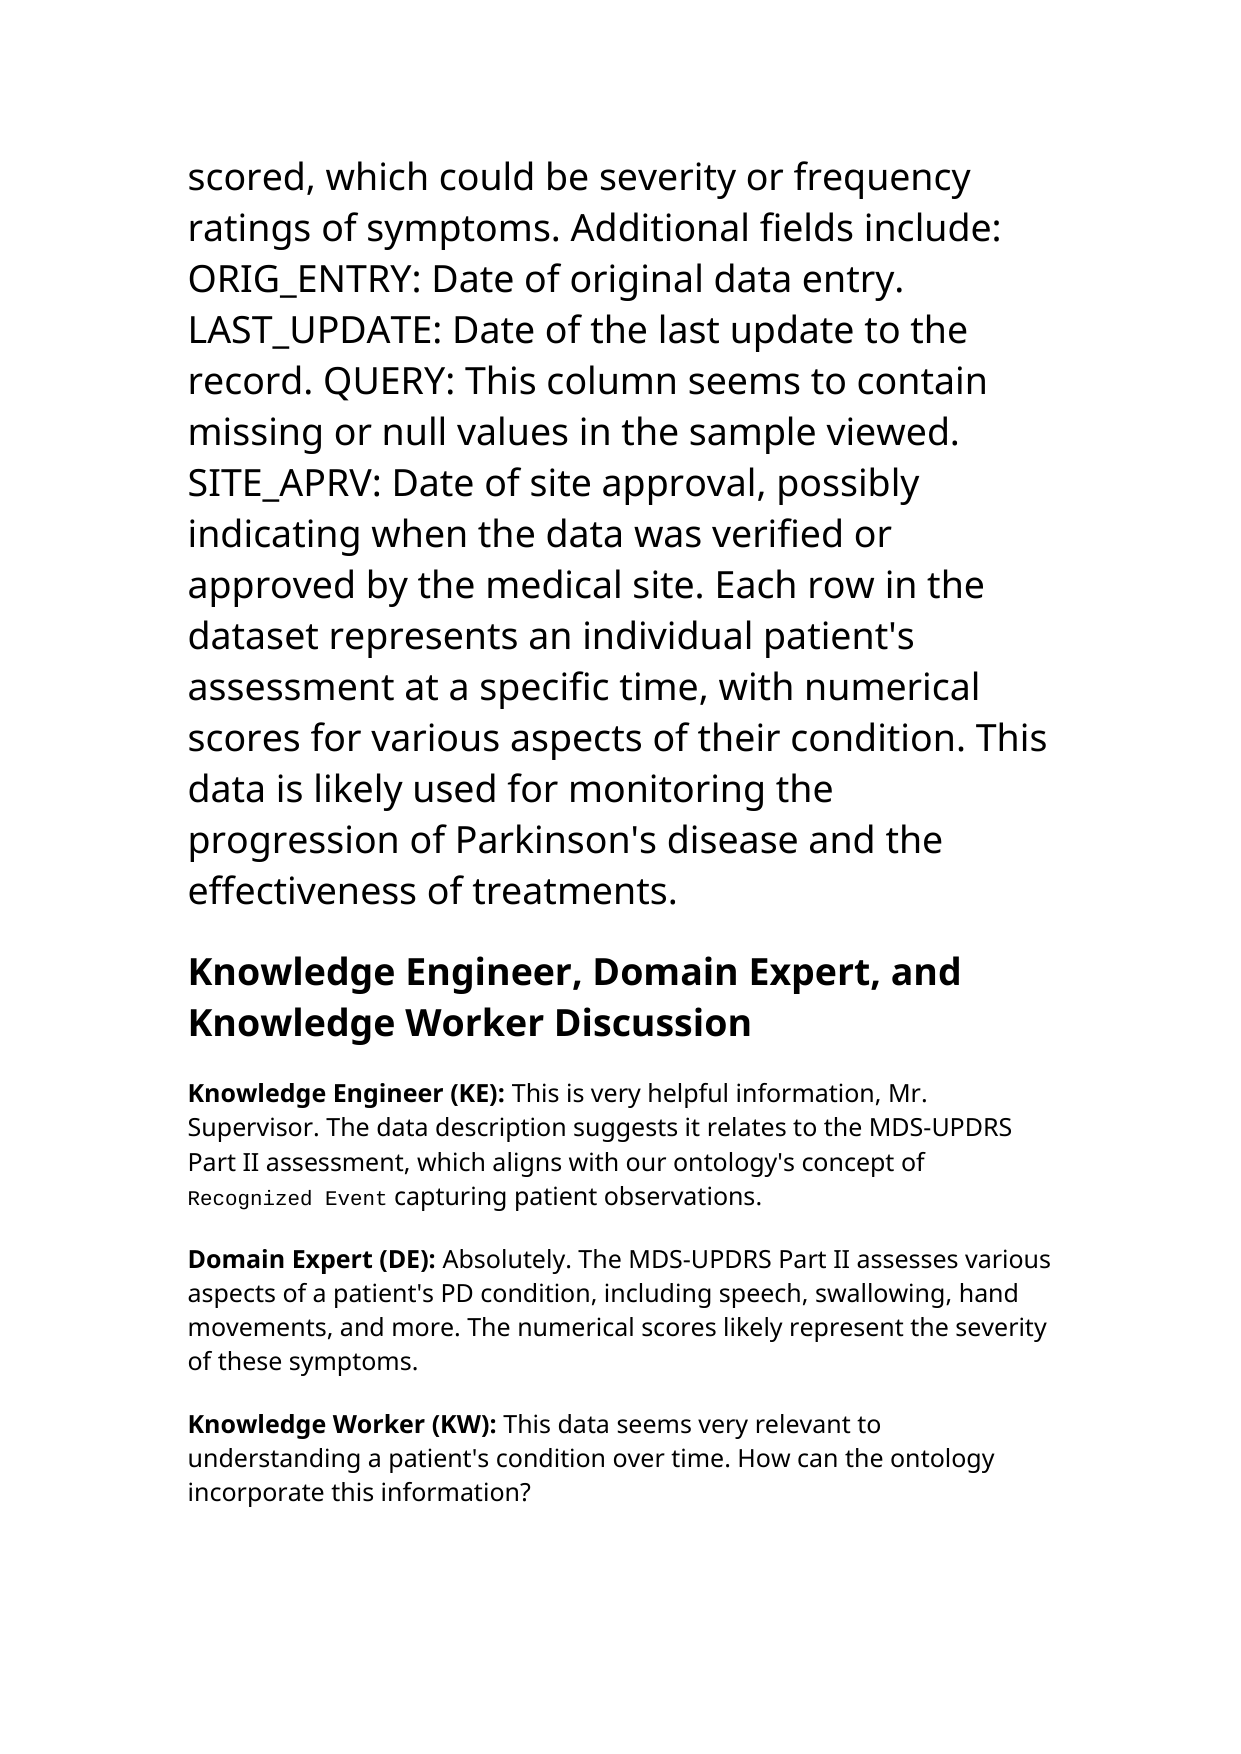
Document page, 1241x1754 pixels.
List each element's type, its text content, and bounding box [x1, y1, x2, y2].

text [187, 150, 1053, 916]
text Domain Expert (DE): Absolutely. The MDS-UPDRS Part II assesses various aspects of a patient's PD condition, including speech, swallowing, hand movements, and more. The numerical scores likely represent the severity of these symptoms. [187, 1241, 1053, 1378]
text Knowledge Engineer (KE): This is very helpful information, Mr. Supervisor. The data description suggests it relates to the MDS-UPDRS Part II assessment, which aligns with our ontology's concept of Recognized Event capturing patient observations. [187, 1076, 1053, 1212]
text Knowledge Worker (KW): This data seems very relevant to understanding a patient's condition over time. How can the ontology incorporate this information? [187, 1407, 1053, 1509]
text Knowledge Engineer, Domain Expert, and Knowledge Worker Discussion [187, 945, 1053, 1047]
